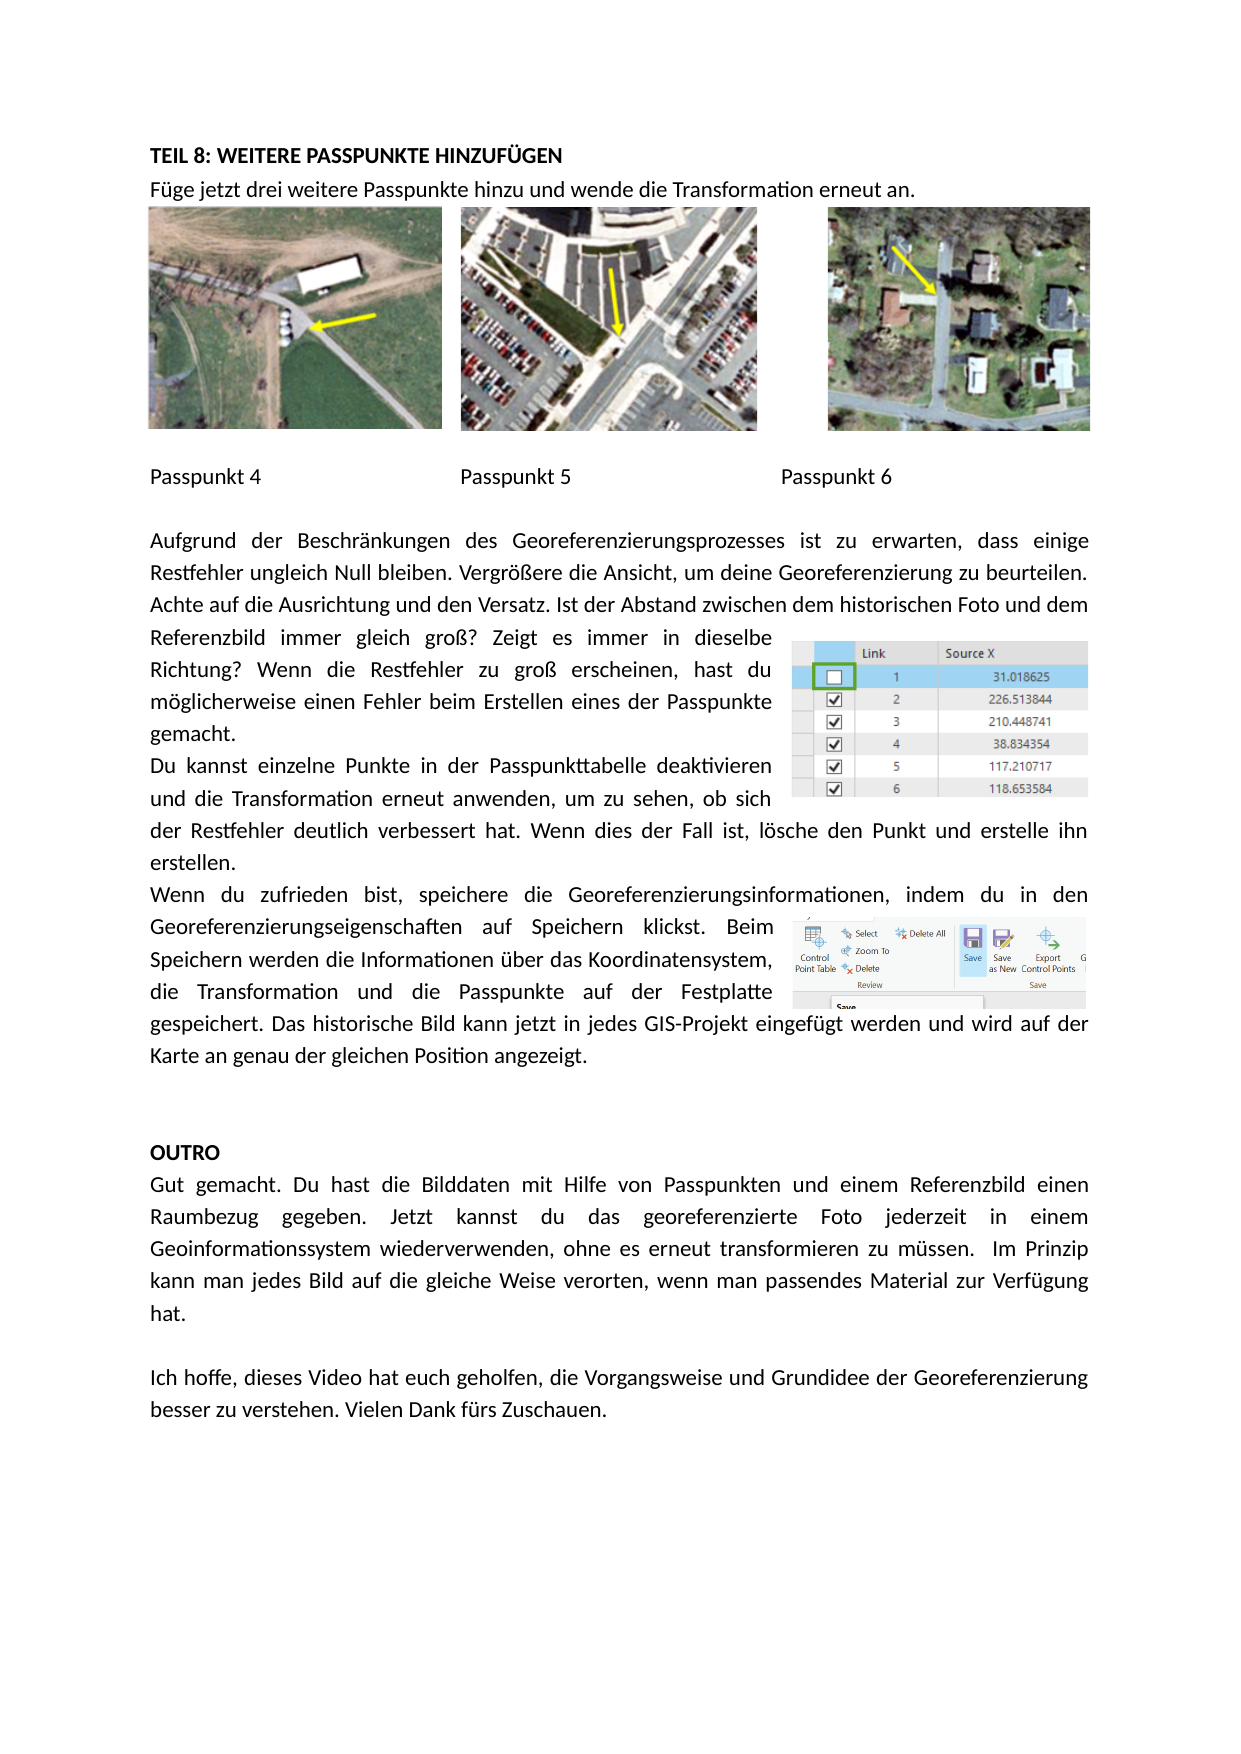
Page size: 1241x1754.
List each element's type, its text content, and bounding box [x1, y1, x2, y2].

text Füge jetzt drei weitere Passpunkte hinzu und wende die Transformation erneut an. [150, 175, 1090, 203]
picture [460, 207, 762, 432]
picture [831, 207, 1091, 431]
picture [791, 641, 1089, 797]
text Aufgrund der Beschränkungen des Georeferenzierungsprozesses ist zu erwarten, dass einige Restfehler ungleich Null bleiben. Vergrößere die Ansicht, um deine Georeferenzierung zu beurteilen. Achte auf die Ausrichtung und den Versatz. Ist der Abstand zwischen dem historischen Foto und dem Referenzbild immer gleich groß? Zeigt es immer in dieselbe Richtung? Wenn die Restfehler zu groß erscheinen, hast du möglicherweise einen Fehler beim Erstellen eines der Passpunkte gemacht. [150, 526, 1090, 747]
picture [145, 206, 444, 431]
text Ich hoffe, dieses Video hat euch geholfen, die Vorgangsweise und Grundidee der Georeferenzierung besser zu verstehen. Vielen Dank fürs Zuschauen. [150, 1363, 1090, 1423]
text Du kannst einzelne Punkte in der Passpunkttabelle deaktivieren und die Transformation erneut anwenden, um zu sehen, ob sich der Restfehler deutlich verbessert hat. Wenn dies der Fall ist, lösche den Punkt und erstelle ihn erstellen. [150, 752, 1090, 876]
text Gut gemacht. Du hast die Bilddaten mit Hilfe von Passpunkten und einem Referenzbild einen Raumbezug gegeben. Jetzt kannst du das georeferenzierte Foto jederzeit in einem Geoinformationssystem wiederverwenden, ohne es erneut transformieren zu müssen. Im Prinzip kann man jedes Bild auf die gleiche Weise verorten, wenn man passendes Material zur Verfügung hat. [150, 1170, 1090, 1327]
text TEIL 8: WEITERE PASSPUNKTE HINZUFÜGEN [150, 141, 1090, 169]
text OUTRO [150, 1138, 1090, 1166]
picture [792, 917, 1086, 1009]
text Wenn du zufrieden bist, speichere die Georeferenzierungsinformationen, indem du in den Georeferenzierungseigenschaften auf Speichern klickst. Beim Speichern werden die Informationen über das Koordinatensystem, die Transformation und die Passpunkte auf der Festplatte gespeichert. Das historische Bild kann jetzt in jedes GIS-Projekt eingefügt werden und wird auf der Karte an genau der gleichen Position angezeigt. [150, 880, 1090, 1069]
